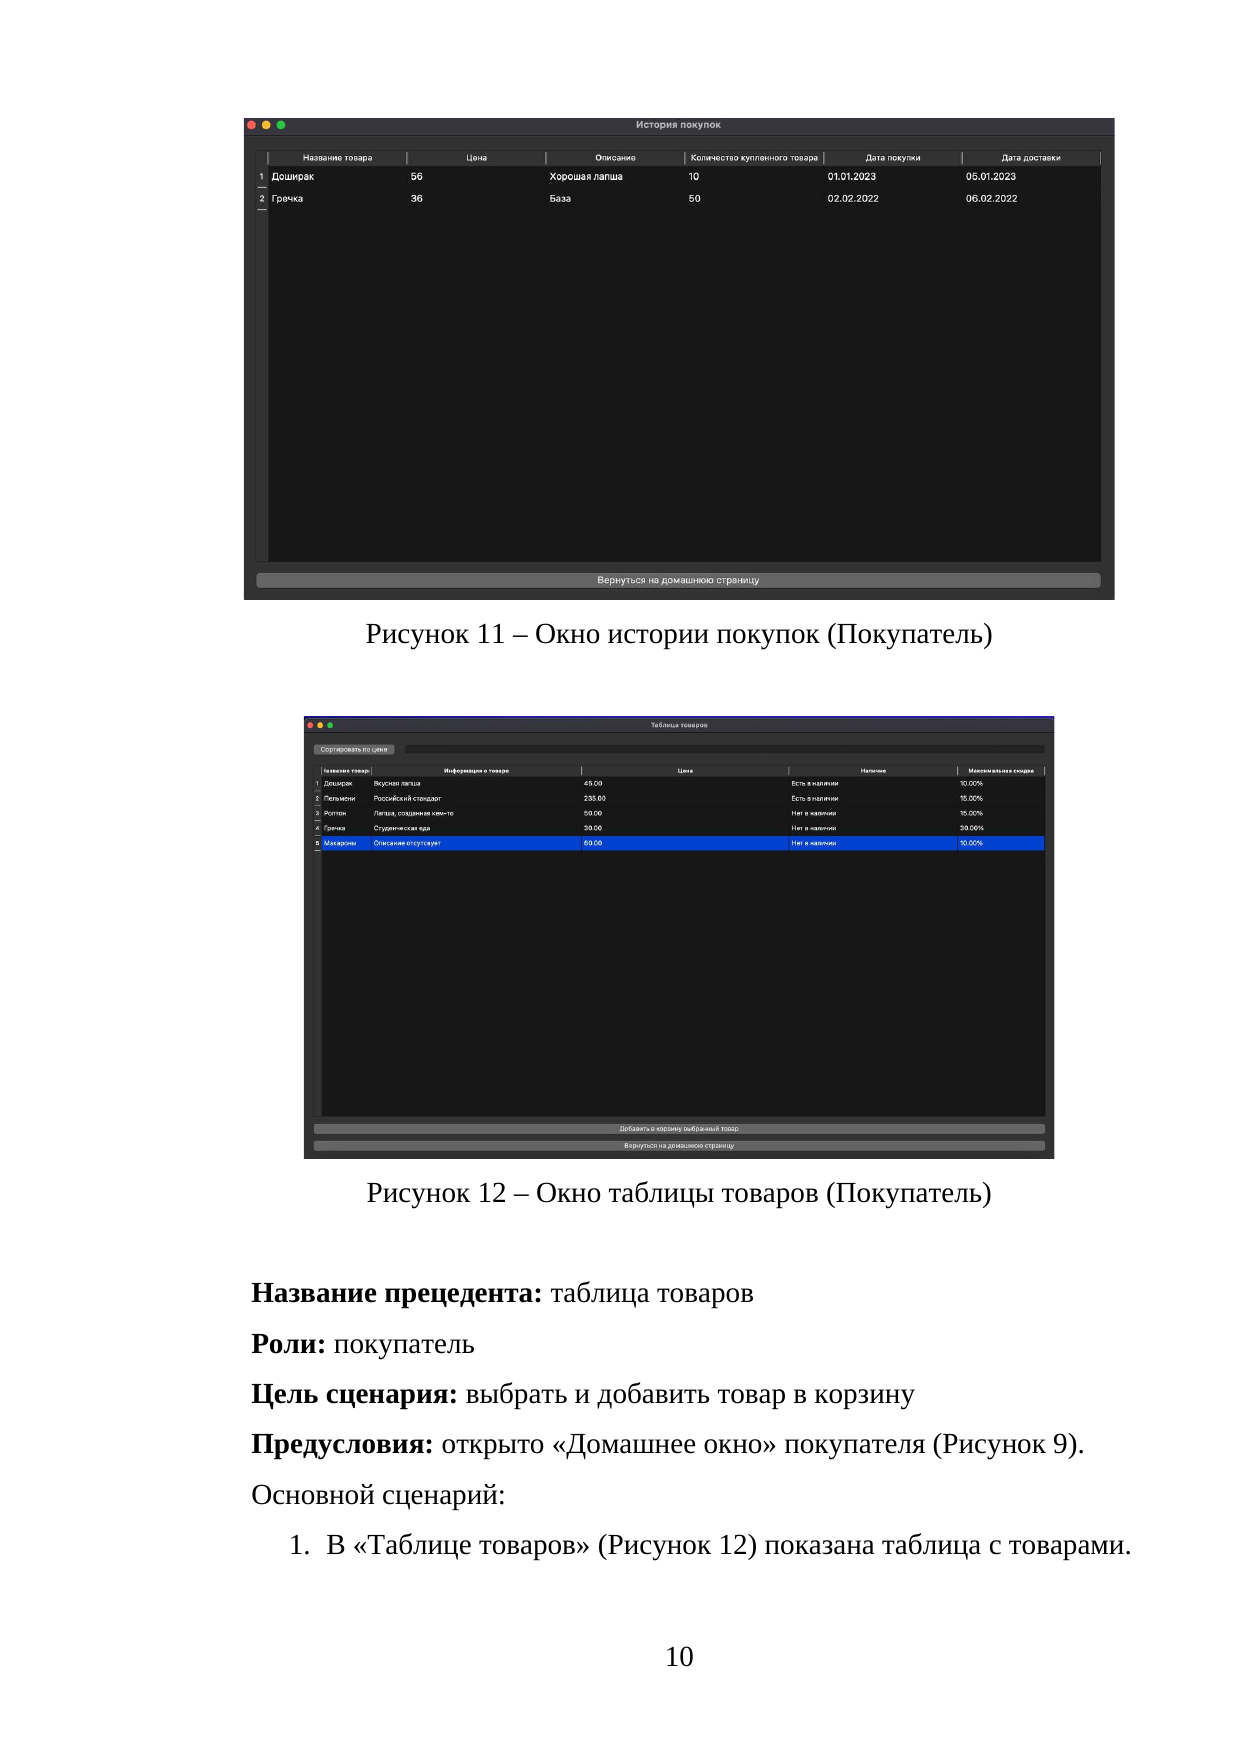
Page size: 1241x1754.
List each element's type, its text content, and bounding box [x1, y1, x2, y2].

text Предусловия: открыто «Домашнее окно» покупателя (Рисунок 9). [177, 1426, 1181, 1460]
picture [243, 118, 1115, 600]
list В «Таблице товаров» (Рисунок 12) показана таблица с товарами. [288, 1527, 1181, 1561]
text Основной сценарий: [177, 1477, 1181, 1510]
text Название прецедента: таблица товаров [177, 1276, 1181, 1309]
picture [303, 716, 1055, 1159]
text Окно таблицы товаров (Покупатель) [177, 1175, 1181, 1209]
text Роли: покупатель [177, 1326, 1181, 1359]
text Цель сценария: выбрать и добавить товар в корзину [177, 1376, 1181, 1410]
text Окно истории покупок (Покупатель) [177, 616, 1181, 649]
